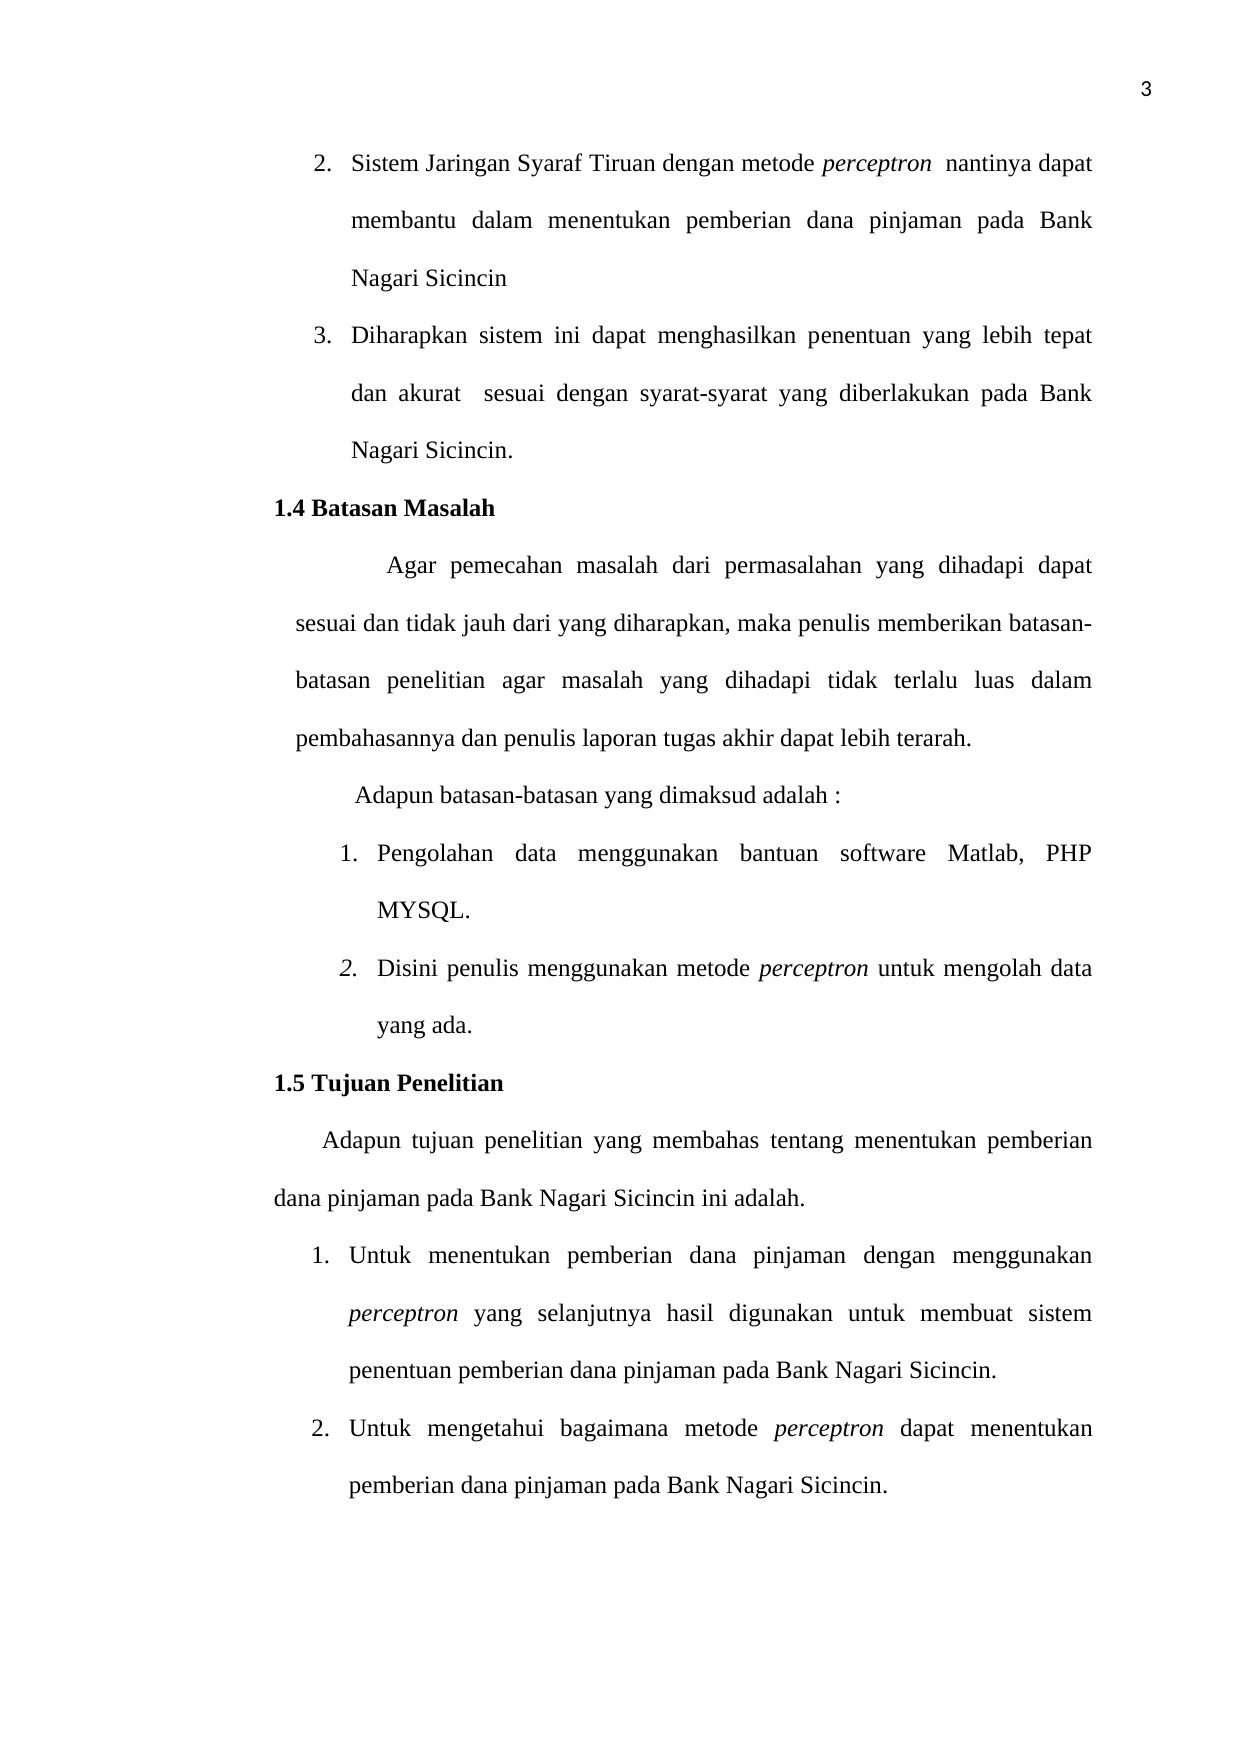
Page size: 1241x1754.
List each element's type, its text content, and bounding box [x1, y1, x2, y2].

list Disini penulis menggunakan metode perceptron untuk mengolah data yang ada. [339, 953, 1092, 1039]
list Untuk mengetahui bagaimana metode perceptron dapat menentukan pemberian dana pinjaman pada Bank Nagari Sicincin. [311, 1413, 1092, 1499]
text Adapun tujuan penelitian yang membahas tentang menentukan pemberian dana pinjaman pada Bank Nagari Sicincin ini adalah. [274, 1125, 1092, 1211]
list Agar pemecahan masalah dari permasalahan yang dihadapi dapat sesuai dan tidak jauh dari yang diharapkan, maka penulis memberikan batasan-batasan penelitian agar masalah yang dihadapi tidak terlalu luas dalam pembahasannya dan penulis laporan tugas akhir dapat lebih terarah. [295, 550, 1092, 751]
list Tujuan Penelitian [274, 1068, 1092, 1096]
text 1.4 Batasan Masalah [236, 493, 1092, 521]
list Pengolahan data menggunakan bantuan software Matlab, PHP MYSQL. [339, 838, 1092, 924]
list Adapun batasan-batasan yang dimaksud adalah : [295, 780, 1092, 809]
list Untuk menentukan pemberian dana pinjaman dengan menggunakan perceptron yang selanjutnya hasil digunakan untuk membuat sistem penentuan pemberian dana pinjaman pada Bank Nagari Sicincin. [311, 1240, 1092, 1384]
list Diharapkan sistem ini dapat menghasilkan penentuan yang lebih tepat dan akurat sesuai dengan syarat-syarat yang diberlakukan pada Bank Nagari Sicincin. [313, 320, 1092, 464]
list Sistem Jaringan Syaraf Tiruan dengan metode perceptron nantinya dapat membantu dalam menentukan pemberian dana pinjaman pada Bank Nagari Sicincin [313, 148, 1092, 291]
